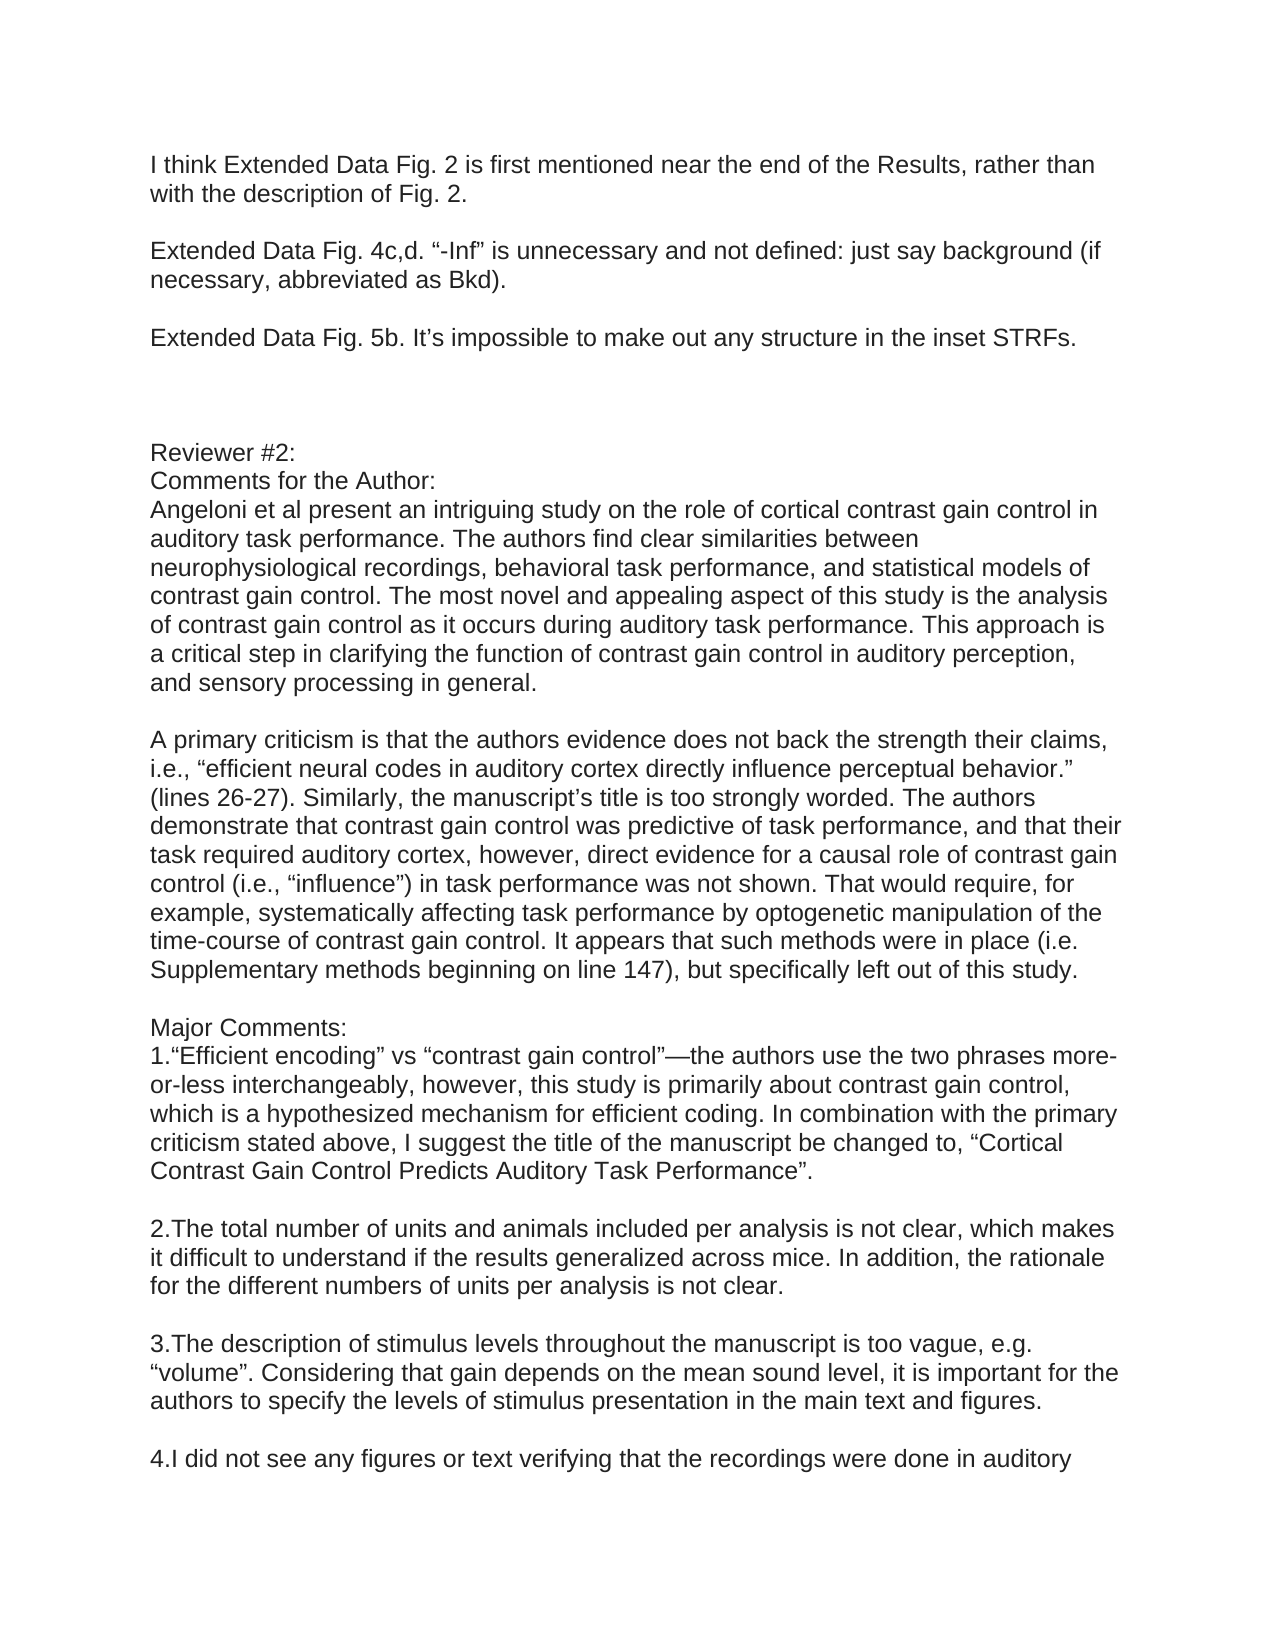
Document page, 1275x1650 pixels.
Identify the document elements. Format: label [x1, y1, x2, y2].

text [150, 150, 1125, 1472]
